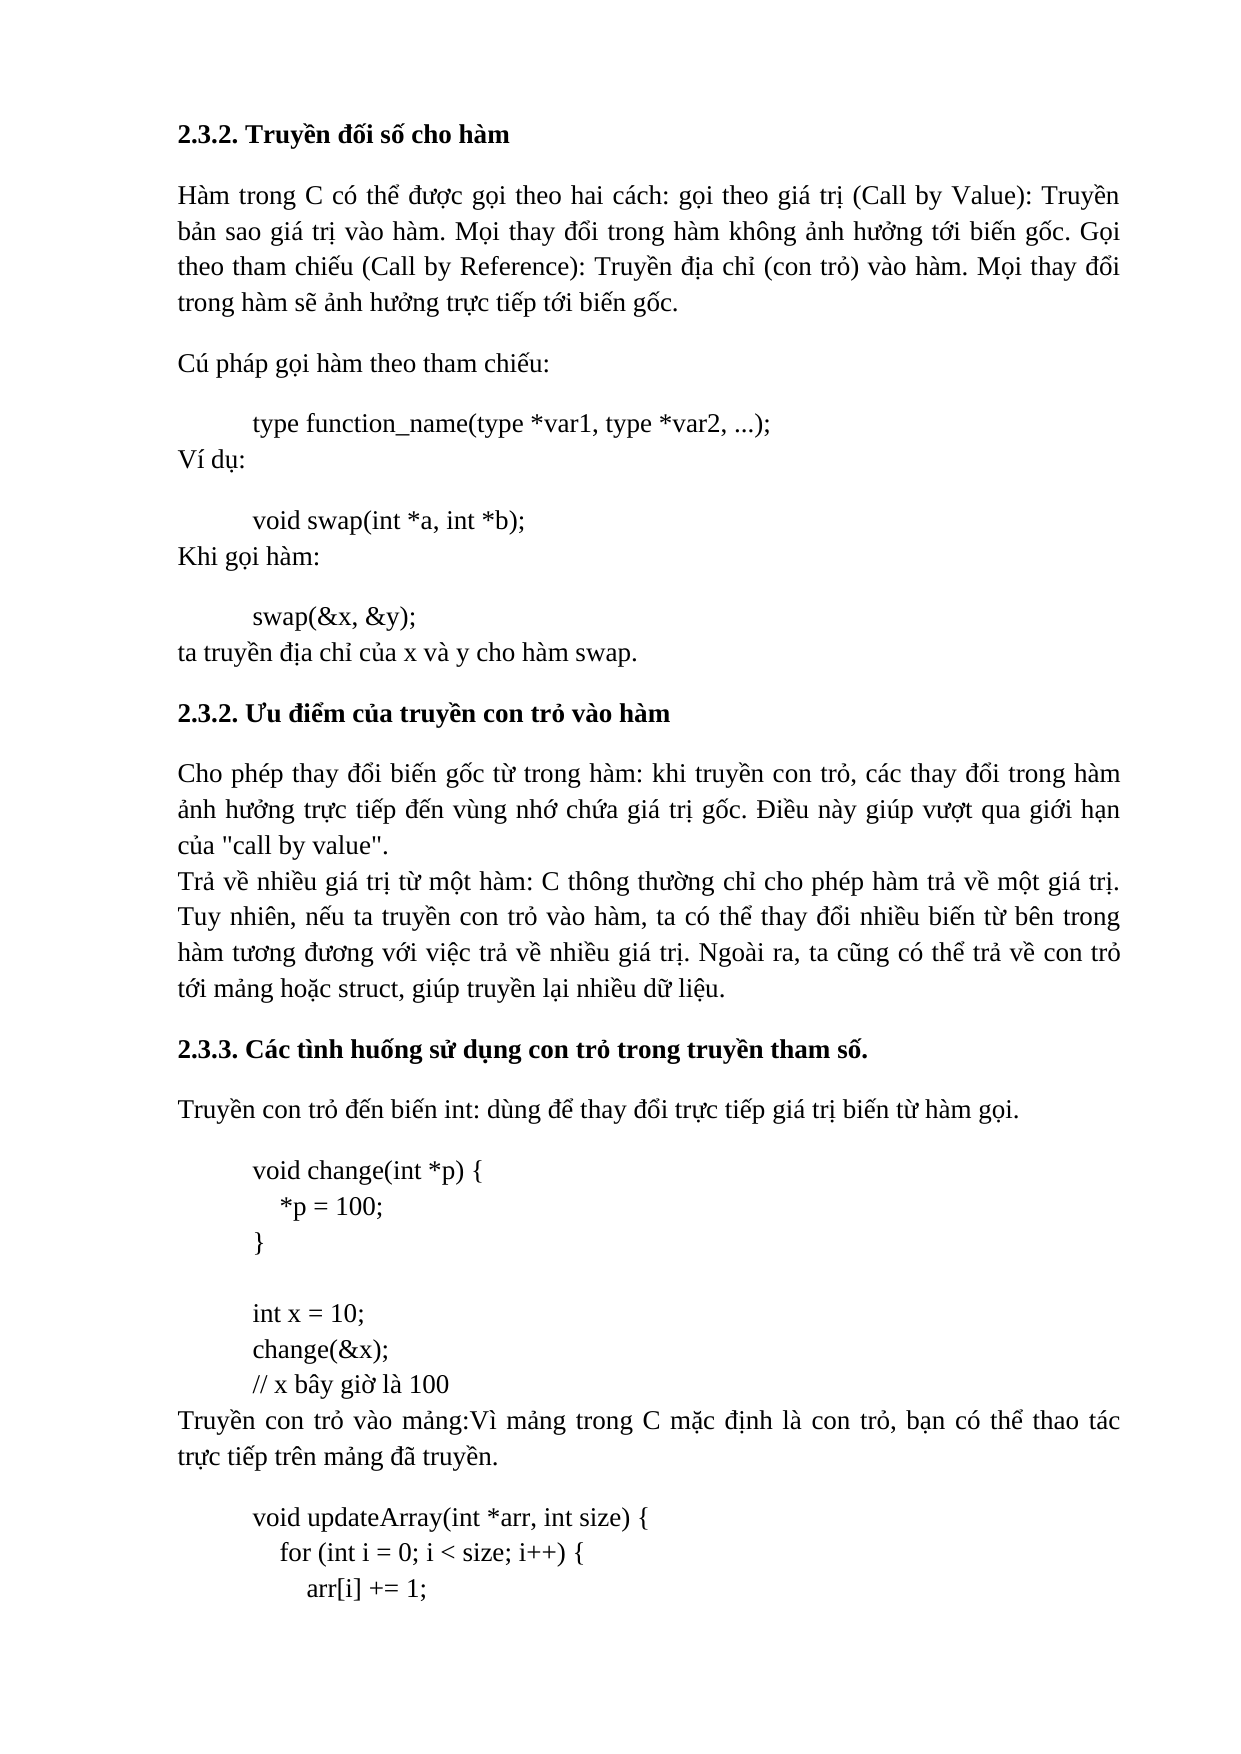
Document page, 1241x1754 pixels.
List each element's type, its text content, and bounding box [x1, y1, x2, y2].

text int x = 10; [177, 1297, 1122, 1328]
text Truyền con trỏ vào mảng:Vì mảng trong C mặc định là con trỏ, bạn có thể thao tác trực tiếp trên mảng đã truyền. [177, 1404, 1122, 1471]
text arr[i] += 1; [177, 1572, 1122, 1603]
text 2.3.3. Các tình huống sử dụng con trỏ trong truyền tham số. [177, 1033, 1122, 1064]
text // x bây giờ là 100 [177, 1368, 1122, 1400]
text Hàm trong C có thể được gọi theo hai cách: gọi theo giá trị (Call by Value): Truyền bản sao giá trị vào hàm. Mọi thay đổi trong hàm không ảnh hưởng tới biến gốc. Gọi theo tham chiếu (Call by Reference): Truyền địa chỉ (con trỏ) vào hàm. Mọi thay đổi trong hàm sẽ ảnh hưởng trực tiếp tới biến gốc. [177, 179, 1122, 317]
text Truyền con trỏ đến biến int: dùng để thay đổi trực tiếp giá trị biến từ hàm gọi. [177, 1093, 1122, 1124]
text 2.3.2. Truyền đối số cho hàm [177, 118, 1122, 149]
text Cú pháp gọi hàm theo tham chiếu: [177, 347, 1122, 378]
text ta truyền địa chỉ của x và y cho hàm swap. [177, 636, 1122, 667]
text void updateArray(int *arr, int size) { [177, 1501, 1122, 1532]
text change(&x); [177, 1333, 1122, 1364]
text void change(int *p) { [177, 1154, 1122, 1185]
text type function_name(type *var1, type *var2, ...); [177, 407, 1122, 439]
text void swap(int *a, int *b); [177, 504, 1122, 535]
text Cho phép thay đổi biến gốc từ trong hàm: khi truyền con trỏ, các thay đổi trong hàm ảnh hưởng trực tiếp đến vùng nhớ chứa giá trị gốc. Điều này giúp vượt qua giới hạn của "call by value". [177, 758, 1122, 860]
text } [177, 1226, 1122, 1257]
text Ví dụ: [177, 443, 1122, 474]
text Trả về nhiều giá trị từ một hàm: C thông thường chỉ cho phép hàm trả về một giá trị. Tuy nhiên, nếu ta truyền con trỏ vào hàm, ta có thể thay đổi nhiều biến từ bên trong hàm tương đương với việc trả về nhiều giá trị. Ngoài ra, ta cũng có thể trả về con trỏ tới mảng hoặc struct, giúp truyền lại nhiều dữ liệu. [177, 865, 1122, 1003]
text 2.3.2. Ưu điểm của truyền con trỏ vào hàm [177, 697, 1122, 728]
text *p = 100; [177, 1190, 1122, 1221]
text for (int i = 0; i < size; i++) { [177, 1536, 1122, 1568]
text Khi gọi hàm: [177, 540, 1122, 571]
text swap(&x, &y); [177, 600, 1122, 632]
